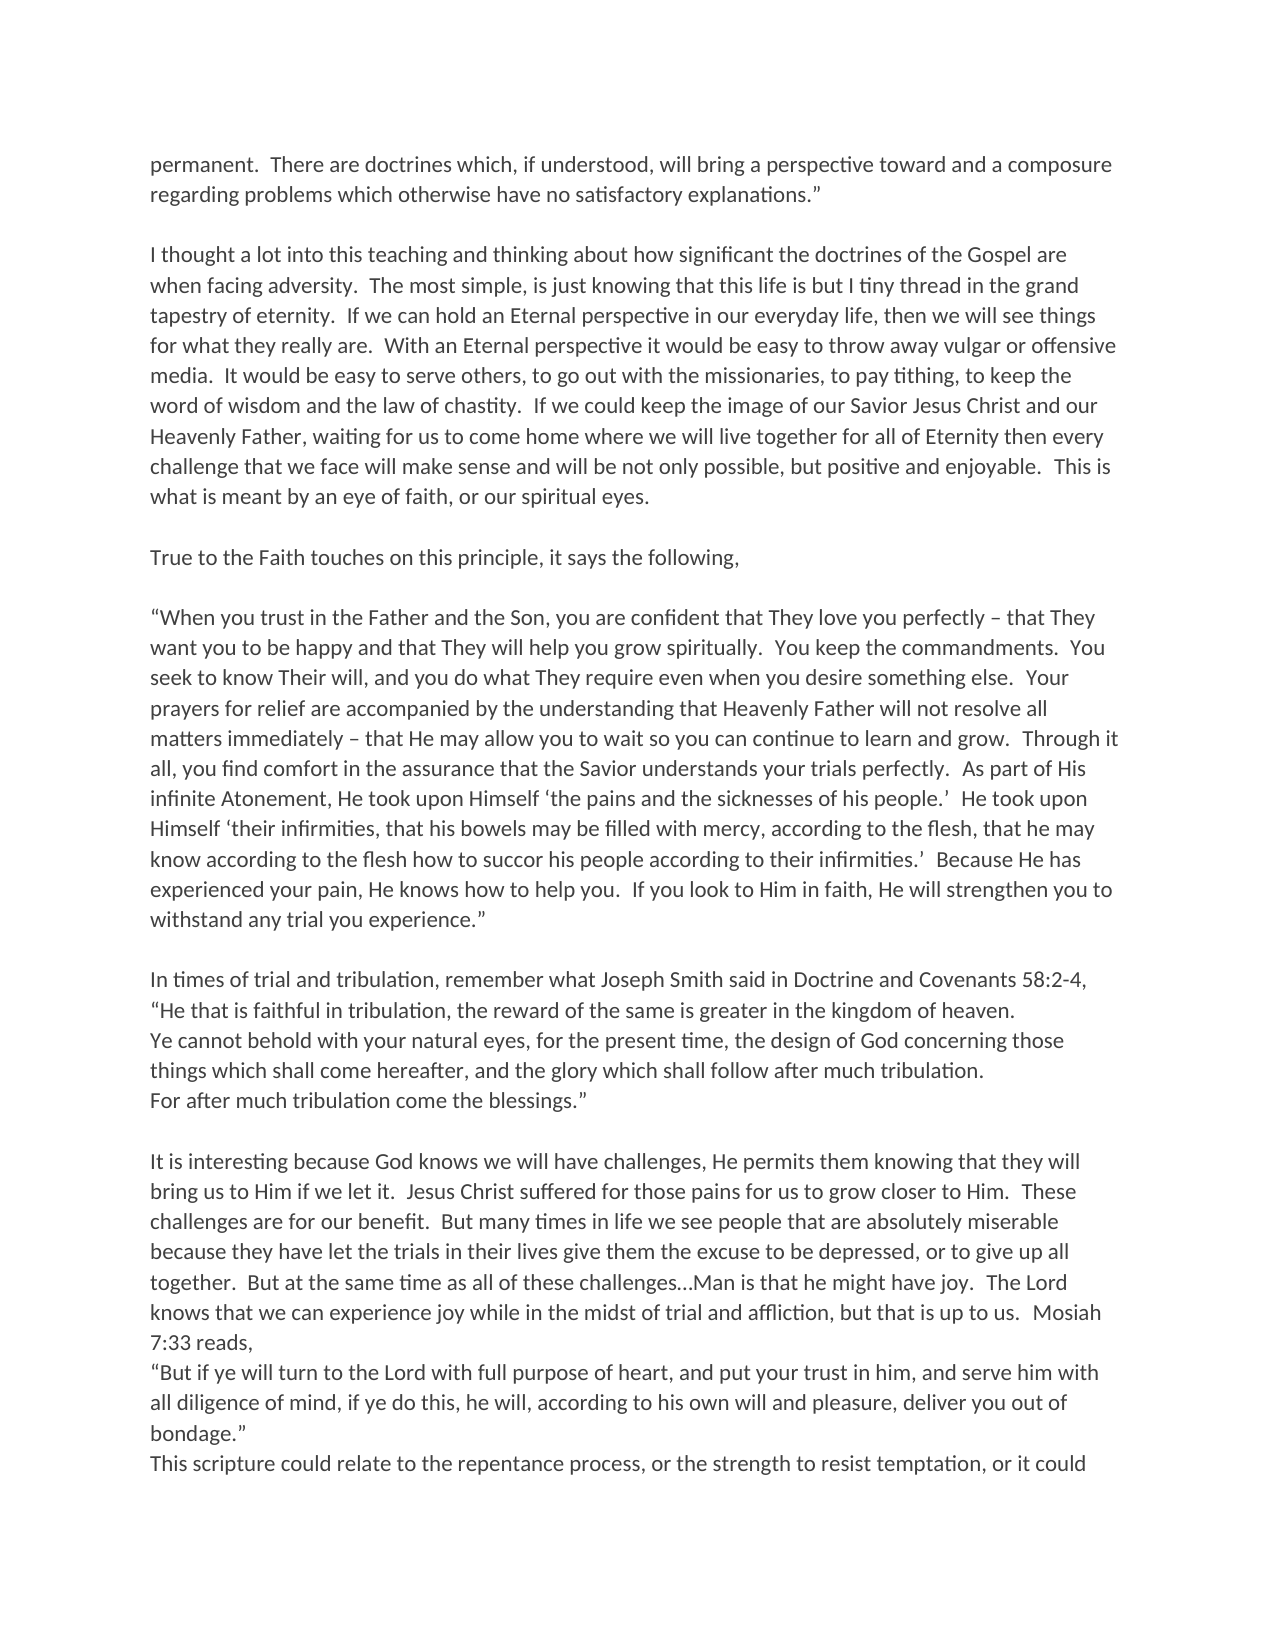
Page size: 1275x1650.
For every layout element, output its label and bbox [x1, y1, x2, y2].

text [150, 150, 1125, 1477]
